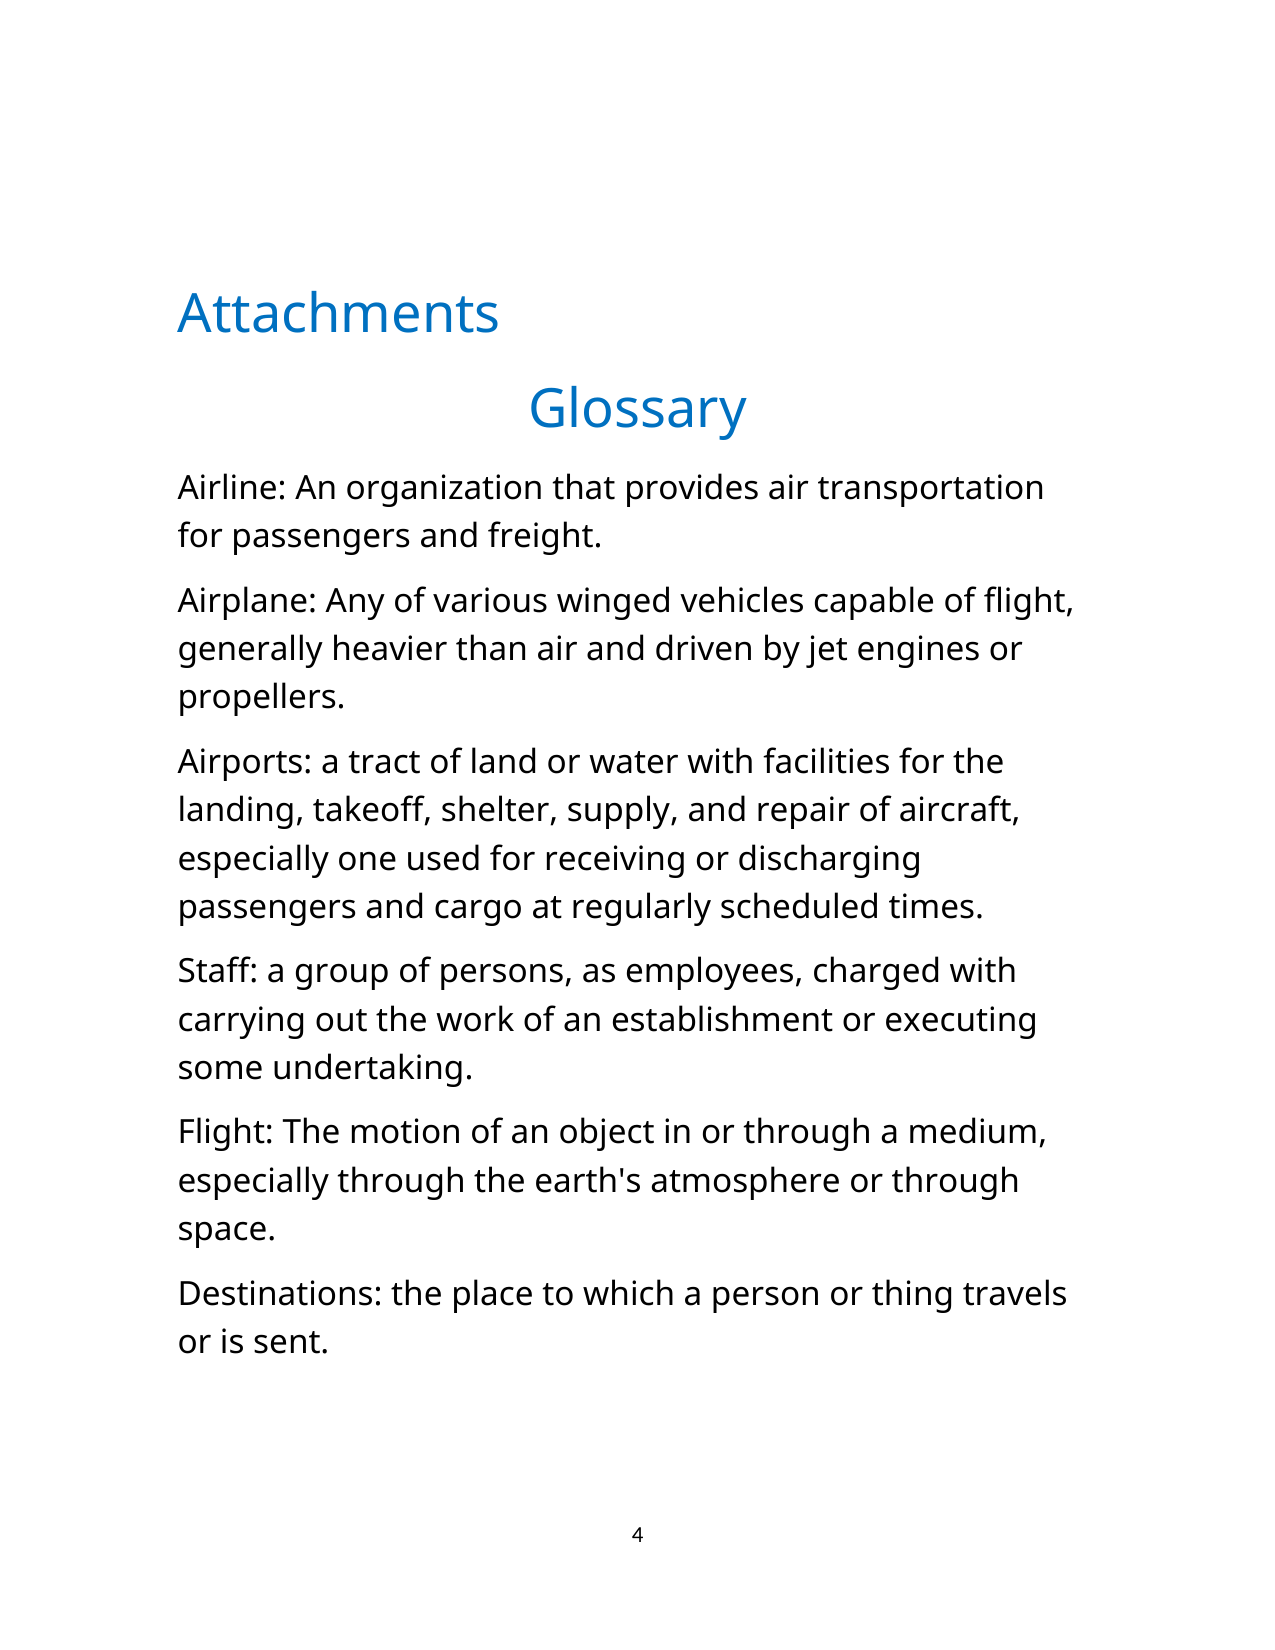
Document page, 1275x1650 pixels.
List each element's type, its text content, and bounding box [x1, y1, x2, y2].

text Airports: a tract of land or water with facilities for the landing, takeoff, shelter, supply, and repair of aircraft, especially one used for receiving or discharging passengers and cargo at regularly scheduled times. [177, 738, 1098, 928]
text Staff: a group of persons, as employees, charged with carrying out the work of an establishment or executing some undertaking. [177, 947, 1098, 1089]
text Airline: An organization that provides air transportation for passengers and freight. [177, 464, 1098, 558]
text Attachments [177, 274, 1098, 348]
text Glossary [177, 369, 1098, 443]
text Destinations: the place to which a person or thing travels or is sent. [177, 1269, 1098, 1363]
text Airplane: Any of various winged vehicles capable of flight, generally heavier than air and driven by jet engines or propellers. [177, 577, 1098, 719]
text Flight: The motion of an object in or through a medium, especially through the earth's atmosphere or through space. [177, 1108, 1098, 1250]
